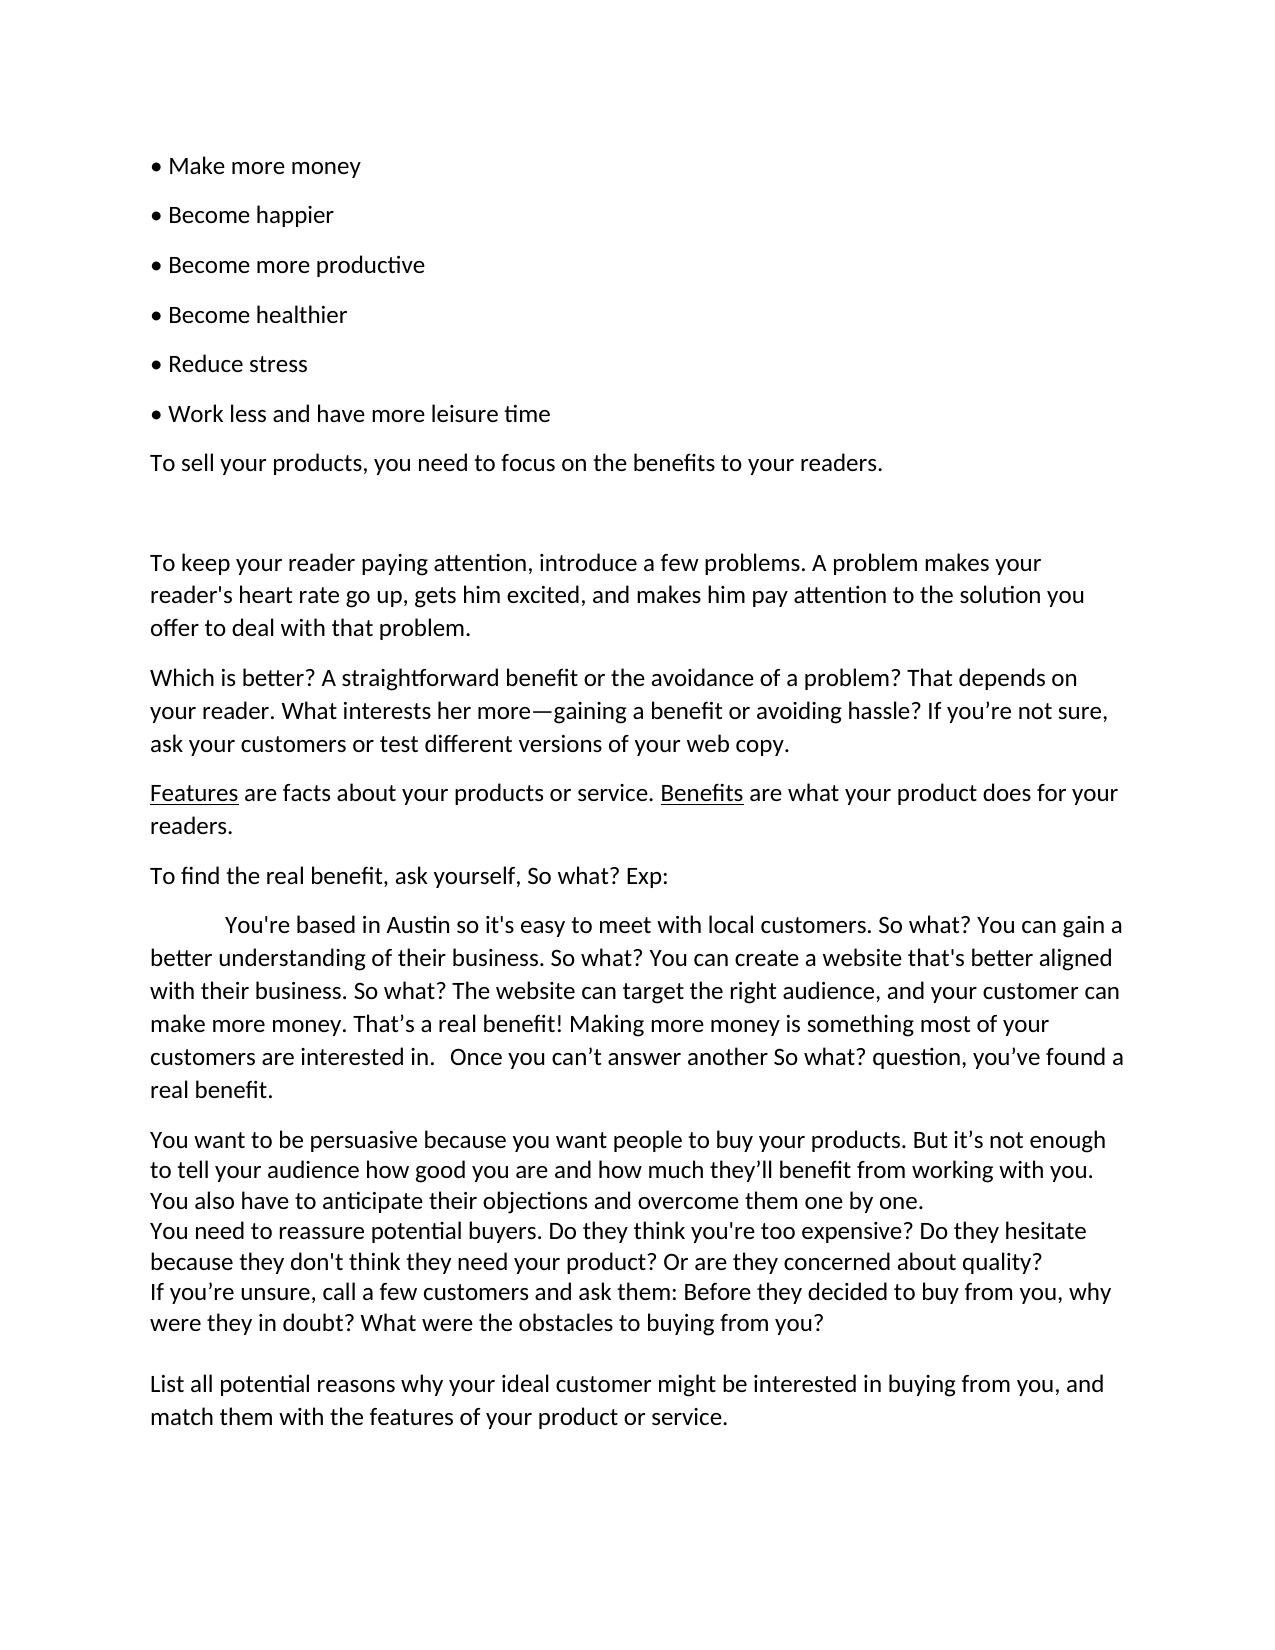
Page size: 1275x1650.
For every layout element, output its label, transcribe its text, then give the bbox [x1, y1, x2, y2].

text • Become healthier [150, 299, 1125, 329]
text You're based in Austin so it's easy to meet with local customers. So what? You can gain a better understanding of their business. So what? You can create a website that's better aligned with their business. So what? The website can target the right audience, and your customer can make more money. That’s a real benefit! Making more money is something most of your customers are interested in. Once you can’t answer another So what? question, you’ve found a real benefit. [150, 909, 1125, 1105]
text • Become more productive [150, 249, 1125, 280]
text • Make more money [150, 150, 1125, 181]
text To keep your reader paying attention, introduce a few problems. A problem makes your reader's heart rate go up, gets him excited, and makes him pay attention to the solution you offer to deal with that problem. [150, 547, 1125, 643]
text Which is better? A straightforward benefit or the avoidance of a problem? That depends on your reader. What interests her more—gaining a benefit or avoiding hassle? If you’re not sure, ask your customers or test different versions of your web copy. [150, 662, 1125, 758]
text To find the real benefit, ask yourself, So what? Exp: [150, 860, 1125, 891]
text If you’re unsure, call a few customers and ask them: Before they decided to buy from you, why were they in doubt? What were the obstacles to buying from you? [150, 1276, 1125, 1337]
text You need to reassure potential buyers. Do they think you're too expensive? Do they hesitate because they don't think they need your product? Or are they concerned about quality? [150, 1215, 1125, 1276]
text Features are facts about your products or service. Benefits are what your product does for your readers. [150, 777, 1125, 841]
text You want to be persuasive because you want people to buy your products. But it’s not enough to tell your audience how good you are and how much they’ll benefit from working with you. You also have to anticipate their objections and overcome them one by one. [150, 1124, 1125, 1215]
text • Reduce stress [150, 348, 1125, 379]
text To sell your products, you need to focus on the benefits to your readers. [150, 447, 1125, 478]
text • Become happier [150, 199, 1125, 230]
text • Work less and have more leisure time [150, 398, 1125, 428]
text List all potential reasons why your ideal customer might be interested in buying from you, and match them with the features of your product or service. [150, 1368, 1125, 1431]
